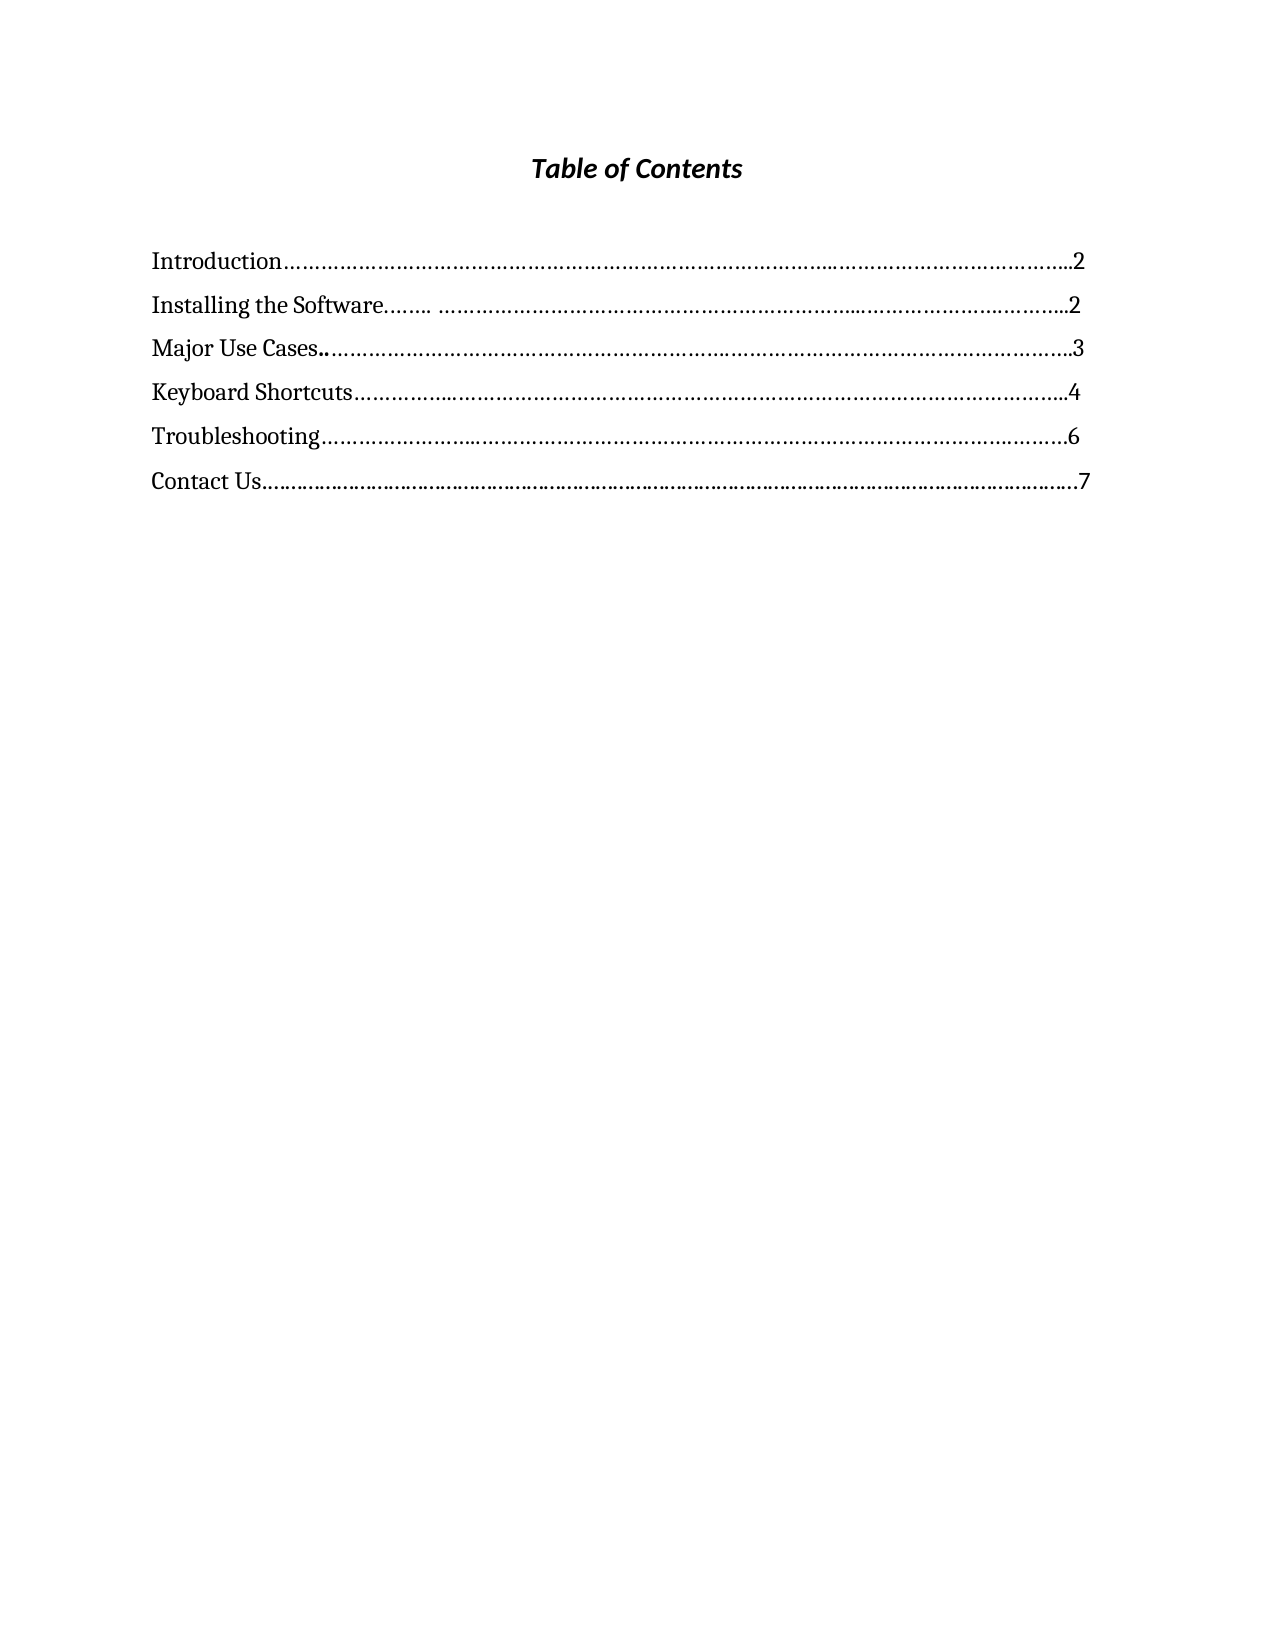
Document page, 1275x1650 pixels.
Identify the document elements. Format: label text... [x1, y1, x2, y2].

subtitle Table of Contents [151, 150, 1125, 186]
text Contact Us.……………………………………………………………………………………………………………………………7 [151, 465, 1120, 496]
text Major Use Cases..……………………………………………………….……………………………………………….3 [151, 334, 1120, 363]
text Installing the Software.……. …………………………………………………………...………………….………..2 [151, 291, 1120, 319]
text Troubleshooting……………………..………………………………………………………………………….………6 [151, 422, 1120, 450]
text Keyboard Shortcuts……………..……………………………………………………………………………………..4 [151, 378, 1120, 407]
text Introduction……………………………………………………………………………..………………………………..2 [151, 247, 1120, 276]
